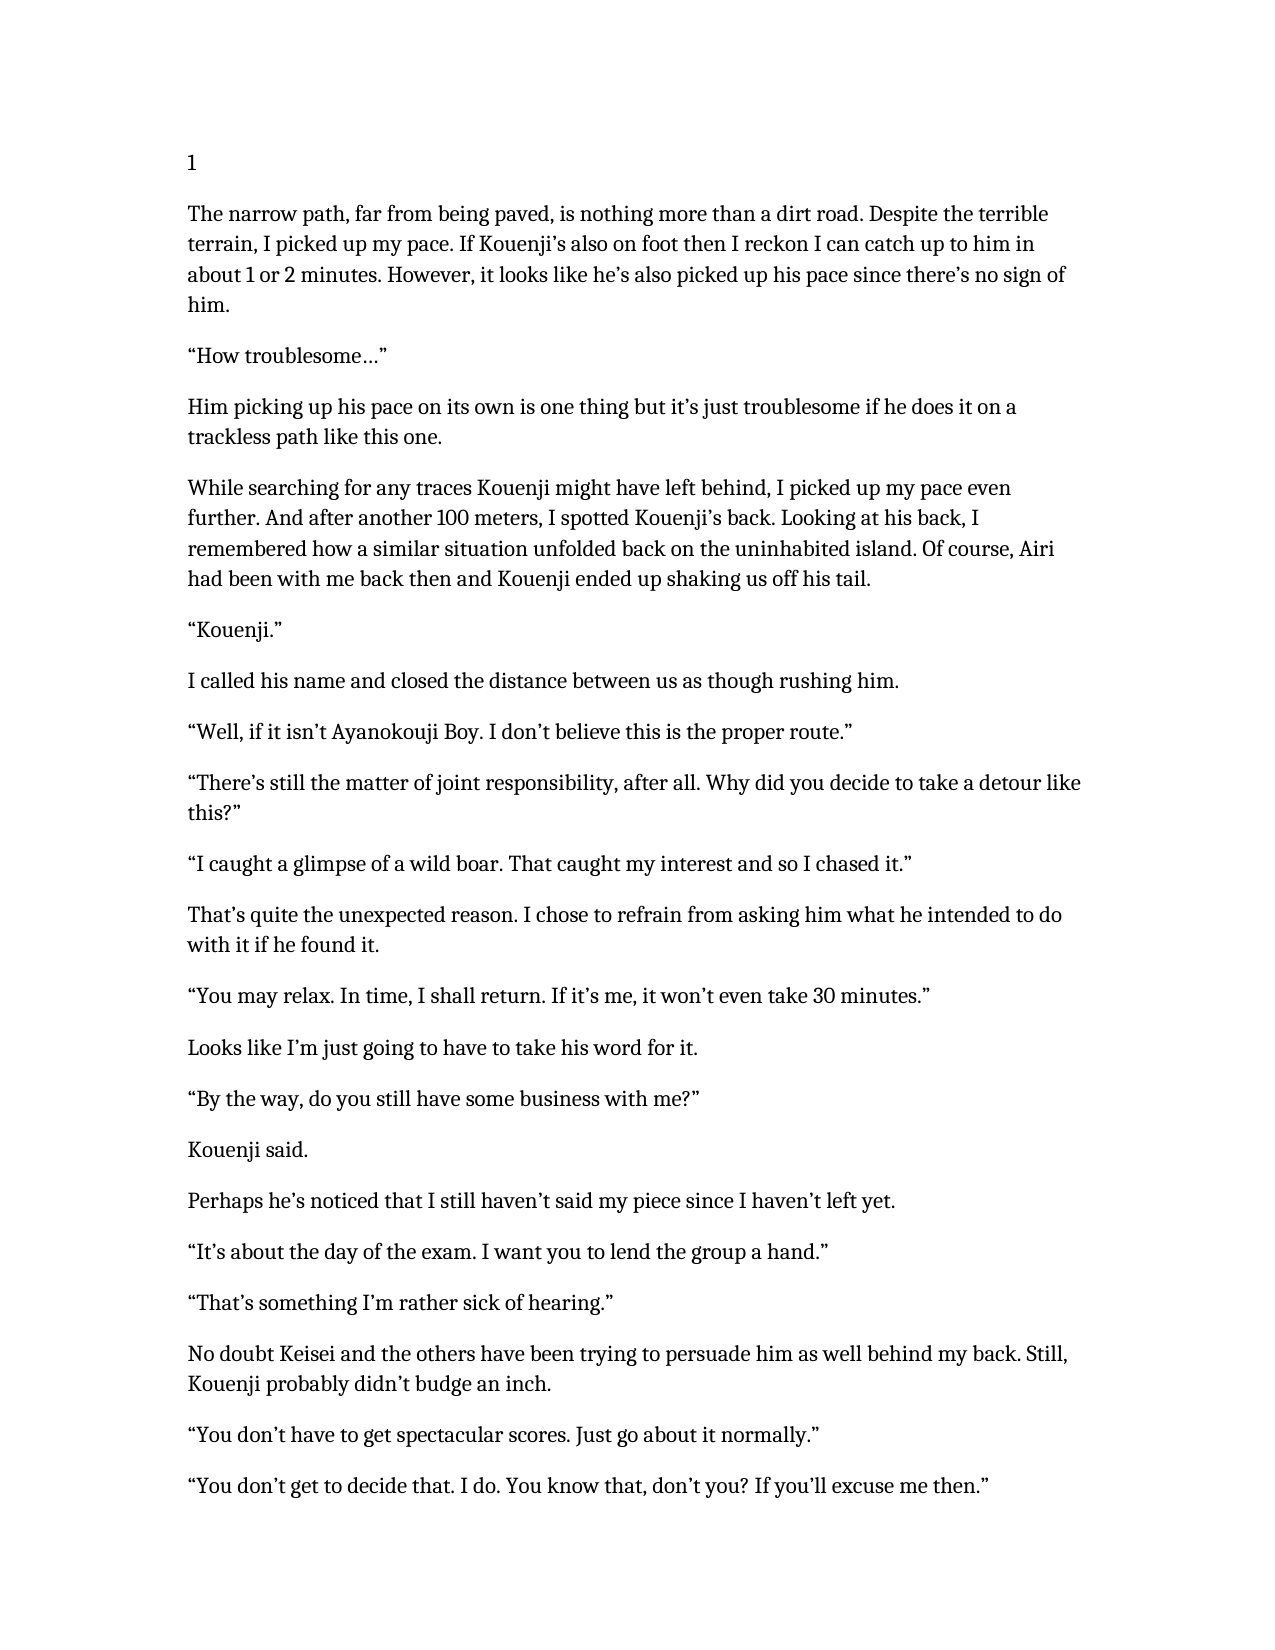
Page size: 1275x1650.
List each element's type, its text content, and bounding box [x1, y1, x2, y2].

text “You don’t get to decide that. I do. You know that, don’t you? If you’ll excuse me then.” [187, 1473, 1087, 1499]
text “You don’t have to get spectacular scores. Just go about it normally.” [187, 1422, 1087, 1448]
text That’s quite the unexpected reason. I chose to refrain from asking him what he intended to do with it if he found it. [187, 902, 1087, 959]
text The narrow path, far from being paved, is nothing more than a dirt road. Despite the terrible terrain, I picked up my pace. If Kouenji’s also on foot then I reckon I can catch up to him in about 1 or 2 minutes. However, it looks like he’s also picked up his pace since there’s no sign of him. [187, 201, 1087, 318]
text “By the way, do you still have some business with me?” [187, 1085, 1087, 1112]
text Him picking up his pace on its own is one thing but it’s just troublesome if he does it on a trackless path like this one. [187, 394, 1087, 450]
text “There’s still the matter of joint responsibility, after all. Why did you decide to take a detour like this?” [187, 770, 1087, 826]
text 1 [187, 150, 1087, 176]
text “That’s something I’m rather sick of hearing.” [187, 1289, 1087, 1316]
text Perhaps he’s noticed that I still haven’t said my piece since I haven’t left yet. [187, 1187, 1087, 1214]
text “How troublesome…” [187, 343, 1087, 369]
text “Kouenji.” [187, 617, 1087, 643]
text No doubt Keisei and the others have been trying to persuade him as well behind my back. Still, Kouenji probably didn’t budge an inch. [187, 1341, 1087, 1397]
text Kouenji said. [187, 1136, 1087, 1163]
text “It’s about the day of the exam. I want you to lend the group a hand.” [187, 1238, 1087, 1265]
text While searching for any traces Kouenji might have left behind, I picked up my pace even further. And after another 100 meters, I spotted Kouenji’s back. Looking at his back, I remembered how a similar situation unfolded back on the uninhabited island. Of course, Airi had been with me back then and Kouenji ended up shaking us off his tail. [187, 475, 1087, 592]
text “I caught a glimpse of a wild boar. That caught my interest and so I chased it.” [187, 851, 1087, 877]
text Looks like I’m just going to have to take his word for it. [187, 1034, 1087, 1061]
text “Well, if it isn’t Ayanokouji Boy. I don’t believe this is the proper route.” [187, 719, 1087, 745]
text “You may relax. In time, I shall return. If it’s me, it won’t even take 30 minutes.” [187, 983, 1087, 1010]
text I called his name and closed the distance between us as though rushing him. [187, 668, 1087, 694]
